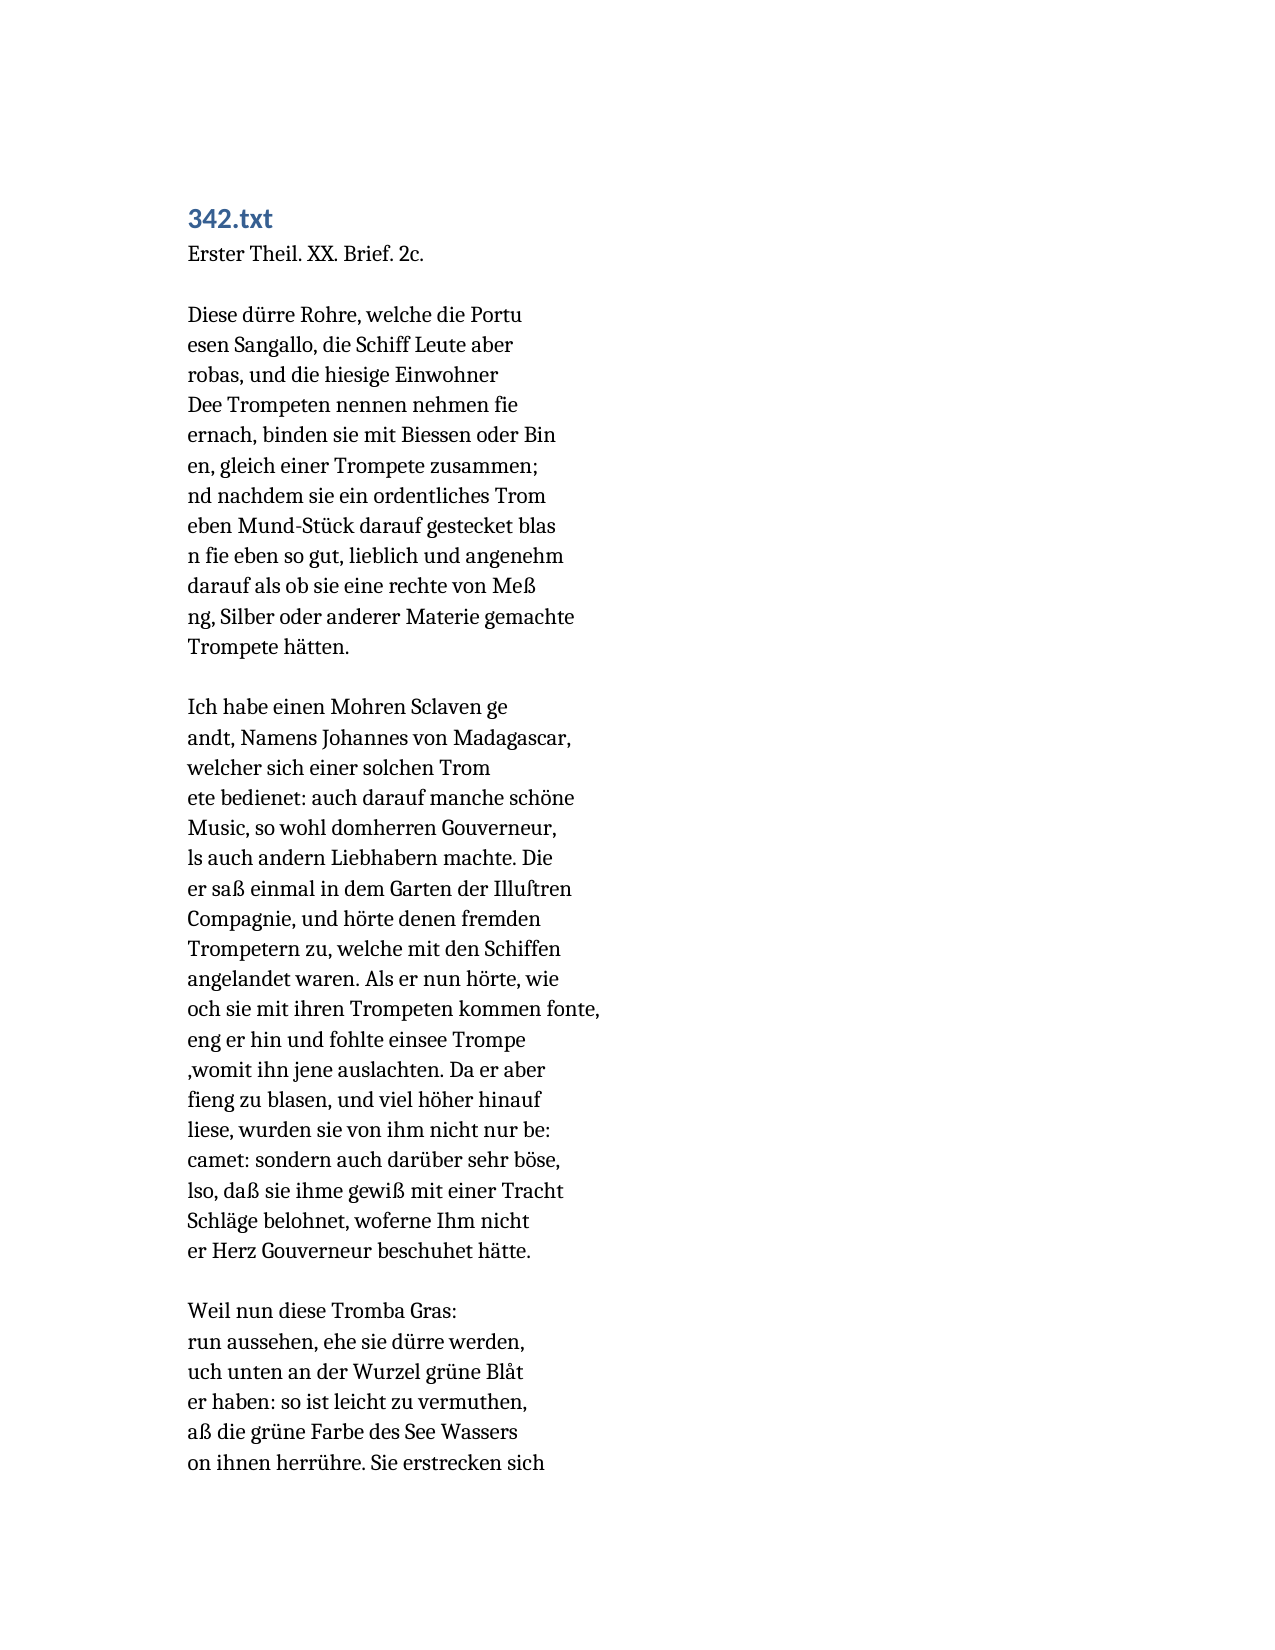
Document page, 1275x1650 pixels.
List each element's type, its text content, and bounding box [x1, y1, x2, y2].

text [187, 241, 1087, 1476]
subtitle 342.txt [187, 200, 1087, 236]
